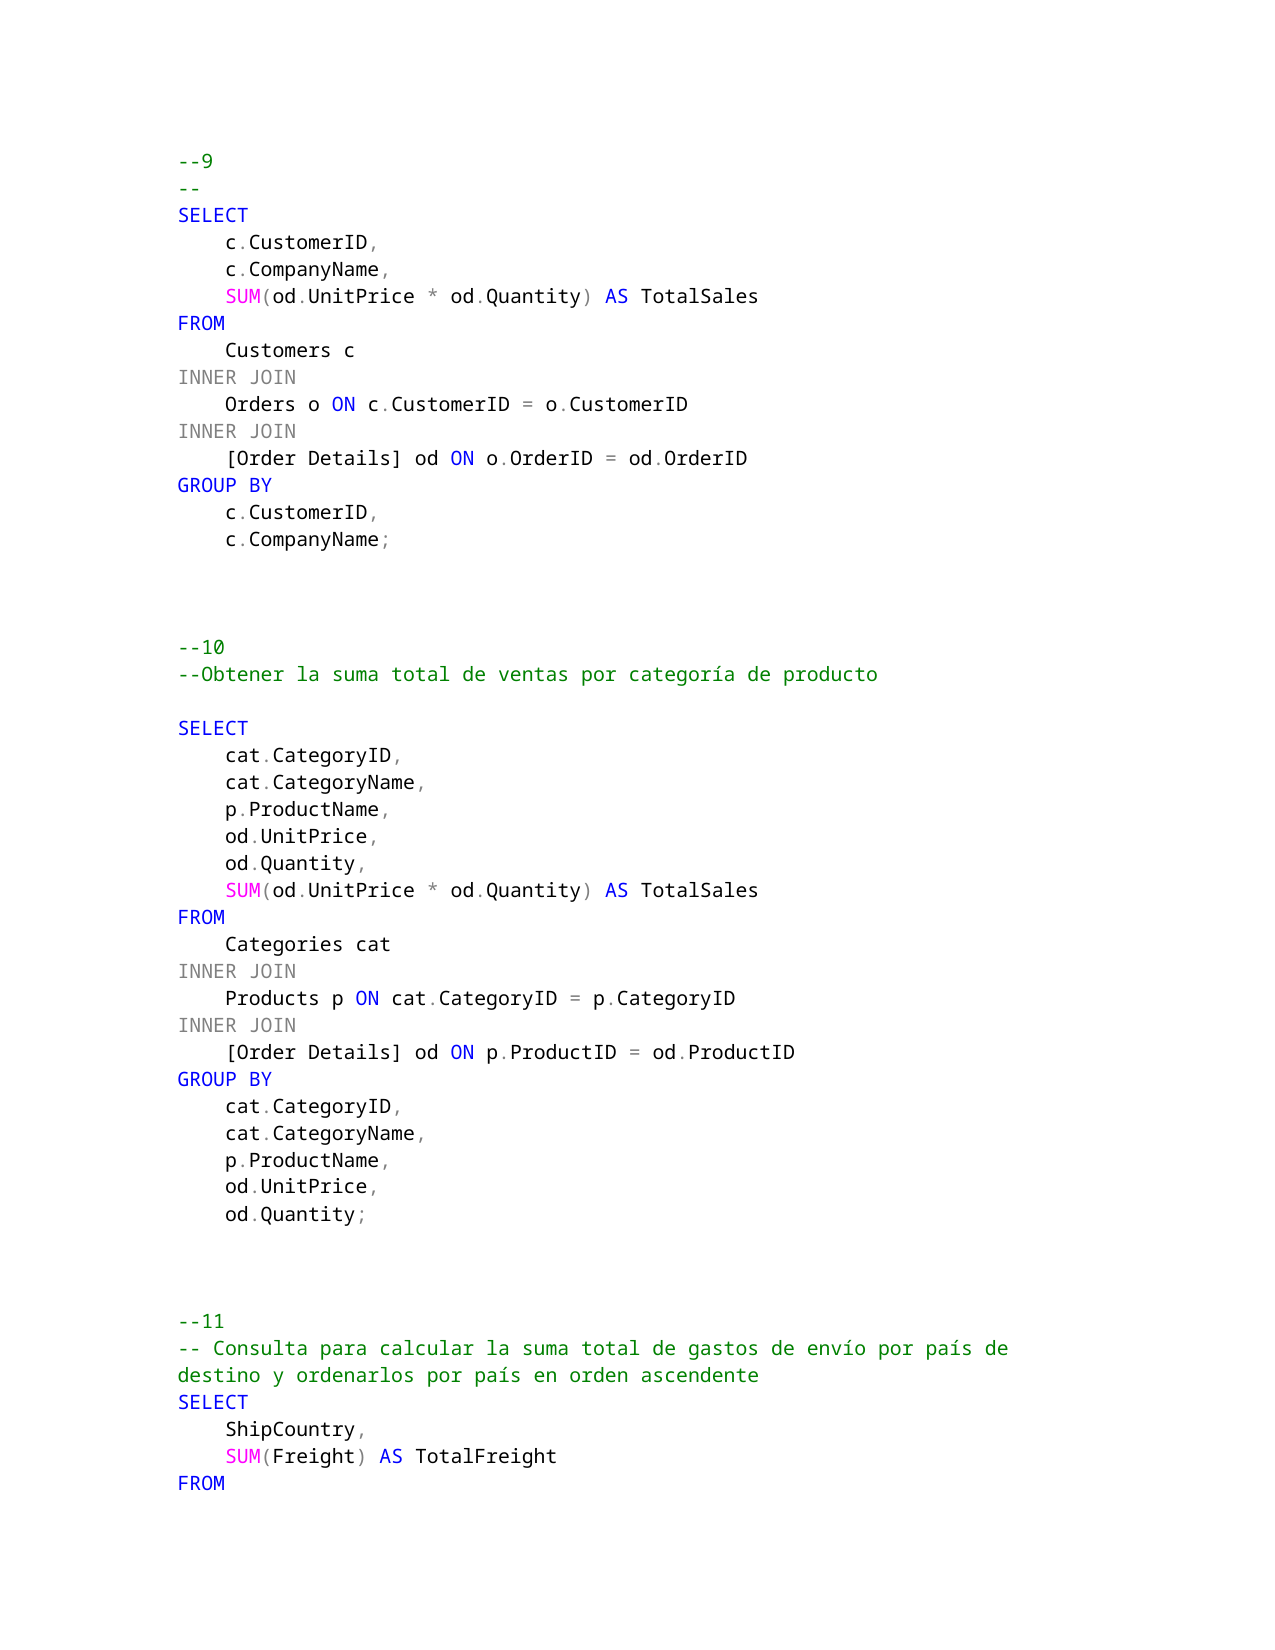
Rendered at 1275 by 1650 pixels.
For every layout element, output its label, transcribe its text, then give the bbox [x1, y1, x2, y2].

text -- [177, 174, 1098, 202]
text --Obtener la suma total de ventas por categoría de producto [177, 660, 1098, 687]
text GROUP BY [177, 471, 1098, 498]
text c.CompanyName; [177, 525, 1098, 552]
text SELECT [177, 202, 1098, 228]
text INNER JOIN [177, 957, 1098, 984]
text SUM(od.UnitPrice * od.Quantity) AS TotalSales [177, 876, 1098, 903]
text ShipCountry, [177, 1416, 1098, 1443]
text c.CustomerID, [177, 498, 1098, 525]
text od.Quantity; [177, 1200, 1098, 1227]
text SUM(Freight) AS TotalFreight [177, 1443, 1098, 1469]
text cat.CategoryName, [177, 1119, 1098, 1146]
text SELECT [177, 714, 1098, 741]
text Categories cat [177, 930, 1098, 957]
text FROM [177, 1469, 1098, 1497]
text c.CustomerID, [177, 228, 1098, 256]
text FROM [177, 309, 1098, 336]
text p.ProductName, [177, 795, 1098, 822]
text GROUP BY [177, 1065, 1098, 1092]
text cat.CategoryName, [177, 768, 1098, 795]
text od.Quantity, [177, 849, 1098, 876]
text INNER JOIN [177, 417, 1098, 444]
text INNER JOIN [177, 1011, 1098, 1038]
text Orders o ON c.CustomerID = o.CustomerID [177, 390, 1098, 417]
text od.UnitPrice, [177, 1173, 1098, 1200]
text --9 [177, 148, 1098, 174]
text [Order Details] od ON p.ProductID = od.ProductID [177, 1038, 1098, 1065]
text [Order Details] od ON o.OrderID = od.OrderID [177, 444, 1098, 471]
text --11 [177, 1308, 1098, 1335]
text cat.CategoryID, [177, 1092, 1098, 1119]
text p.ProductName, [177, 1146, 1098, 1173]
text -- Consulta para calcular la suma total de gastos de envío por país de destino y ordenarlos por país en orden ascendente [177, 1335, 1098, 1389]
text INNER JOIN [177, 363, 1098, 390]
text Customers c [177, 336, 1098, 363]
text --10 [177, 633, 1098, 660]
text FROM [177, 903, 1098, 930]
text cat.CategoryID, [177, 741, 1098, 768]
text SELECT [177, 1389, 1098, 1416]
text Products p ON cat.CategoryID = p.CategoryID [177, 984, 1098, 1011]
text c.CompanyName, [177, 256, 1098, 282]
text SUM(od.UnitPrice * od.Quantity) AS TotalSales [177, 282, 1098, 309]
text od.UnitPrice, [177, 822, 1098, 849]
